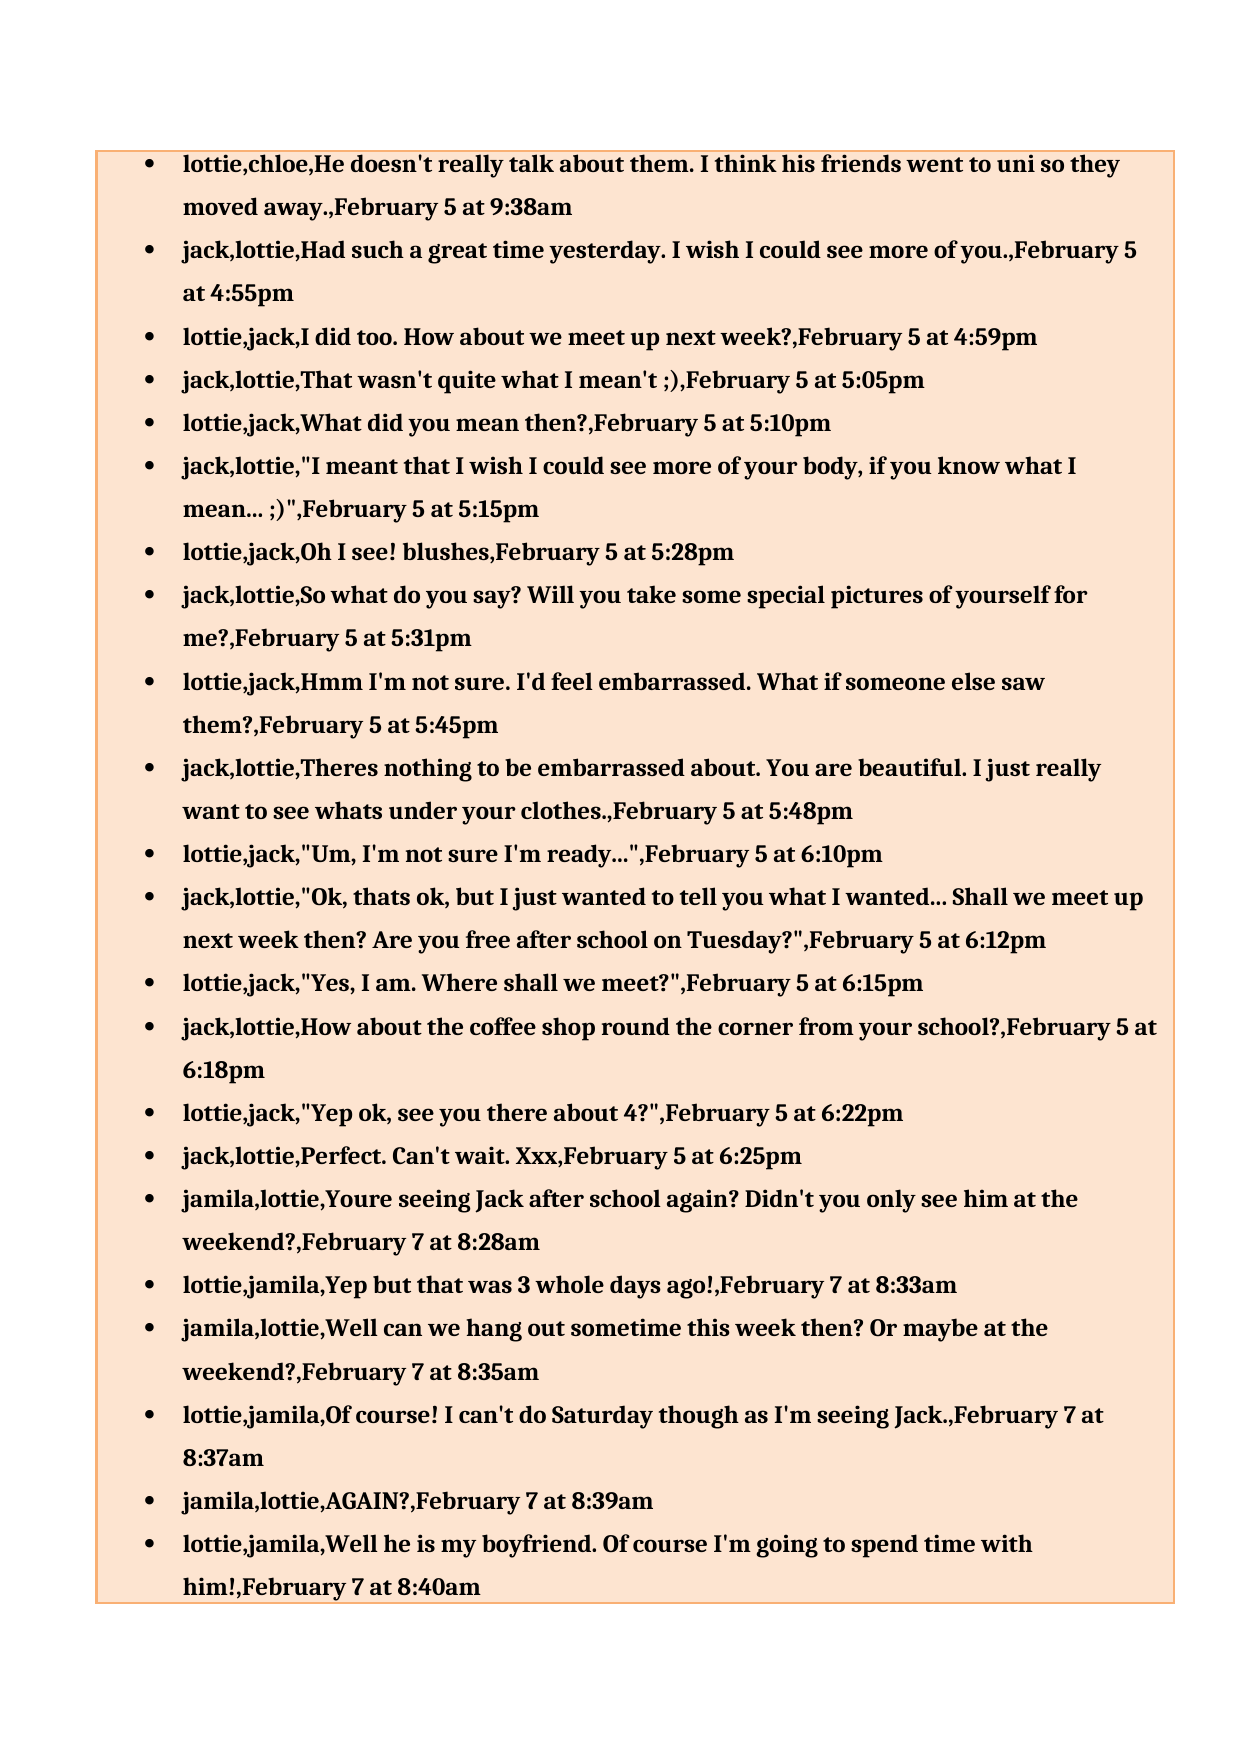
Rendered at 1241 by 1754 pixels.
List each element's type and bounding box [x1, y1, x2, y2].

table_cell [98, 152, 1173, 1602]
